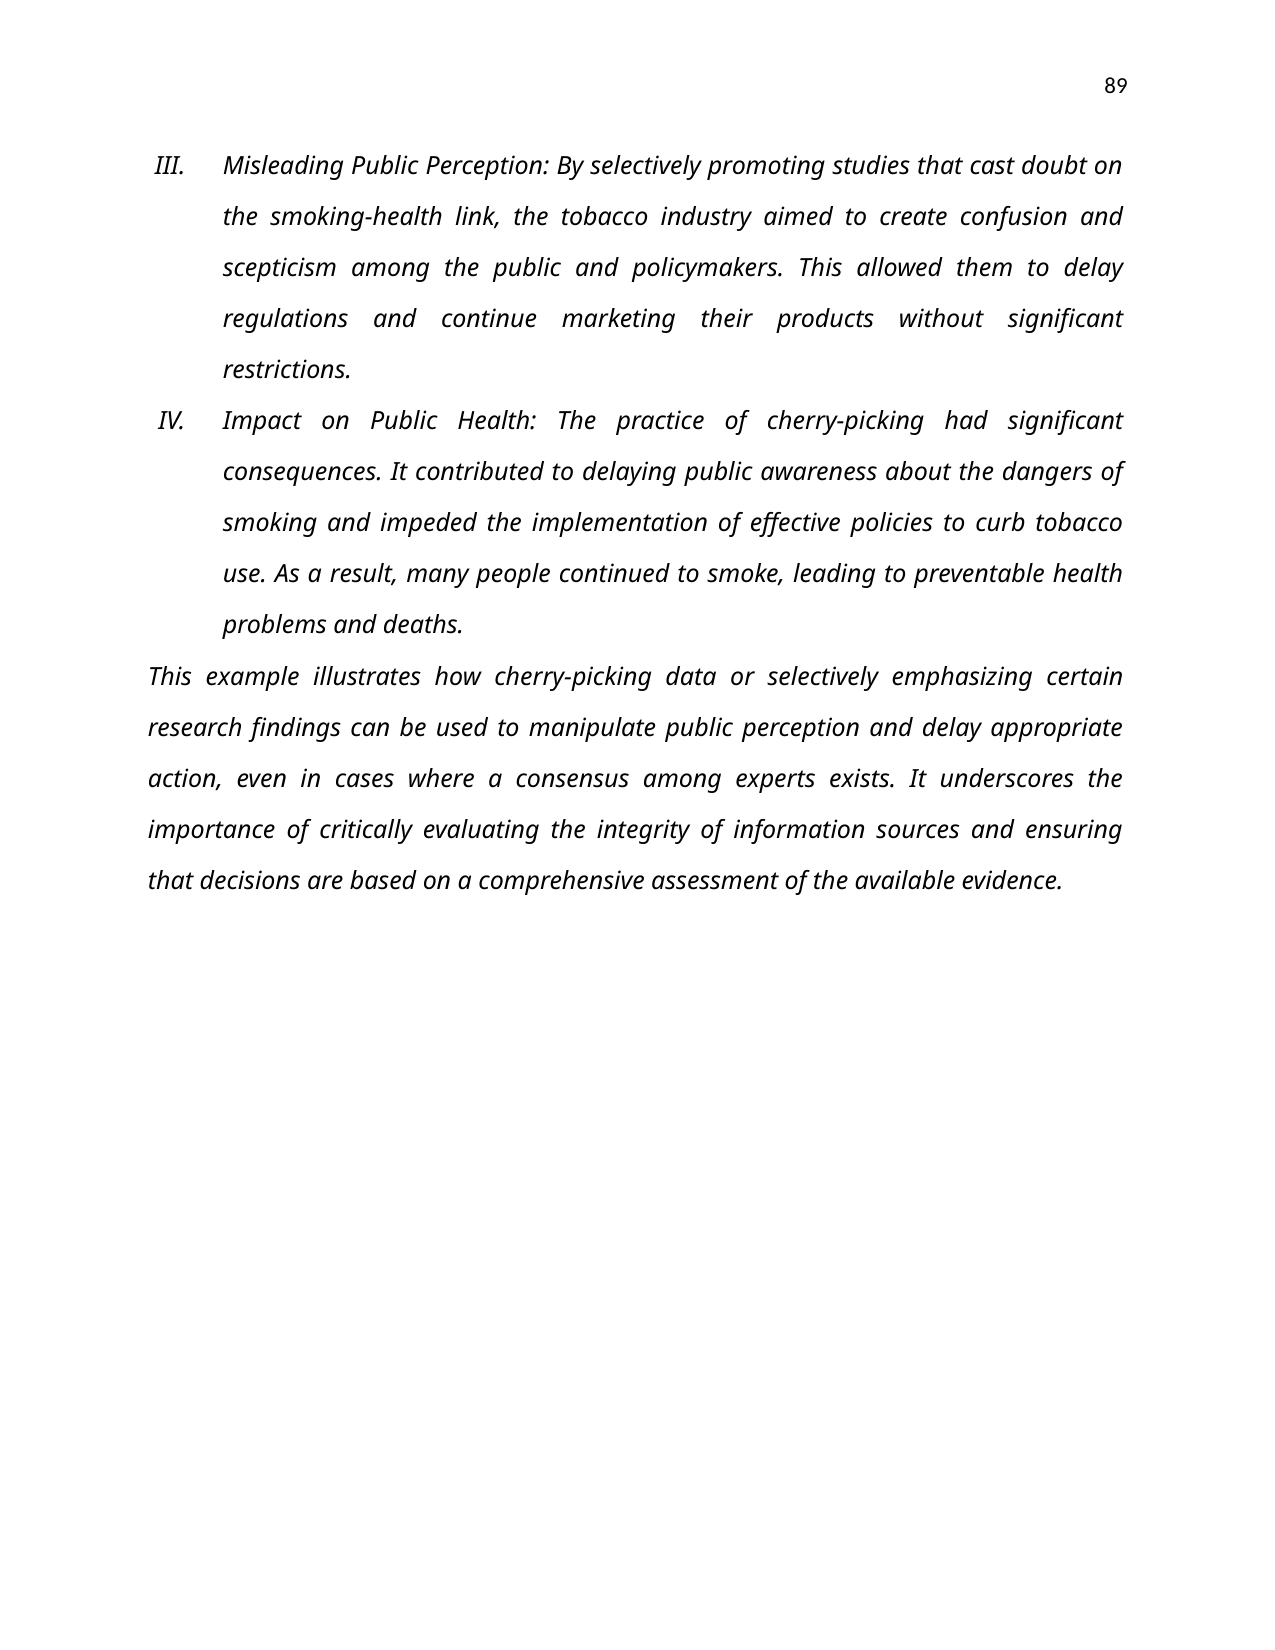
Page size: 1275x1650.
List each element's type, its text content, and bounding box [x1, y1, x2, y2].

text This example illustrates how cherry-picking data or selectively emphasizing certain research findings can be used to manipulate public perception and delay appropriate action, even in cases where a consensus among experts exists. It underscores the importance of critically evaluating the integrity of information sources and ensuring that decisions are based on a comprehensive assessment of the available evidence. [148, 658, 1127, 896]
list Impact on Public Health: The practice of cherry-picking had significant consequences. It contributed to delaying public awareness about the dangers of smoking and impeded the implementation of effective policies to curb tobacco use. As a result, many people continued to smoke, leading to preventable health problems and deaths. [185, 403, 1127, 641]
list Misleading Public Perception: By selectively promoting studies that cast doubt on the smoking-health link, the tobacco industry aimed to create confusion and scepticism among the public and policymakers. This allowed them to delay regulations and continue marketing their products without significant restrictions. [185, 148, 1127, 386]
